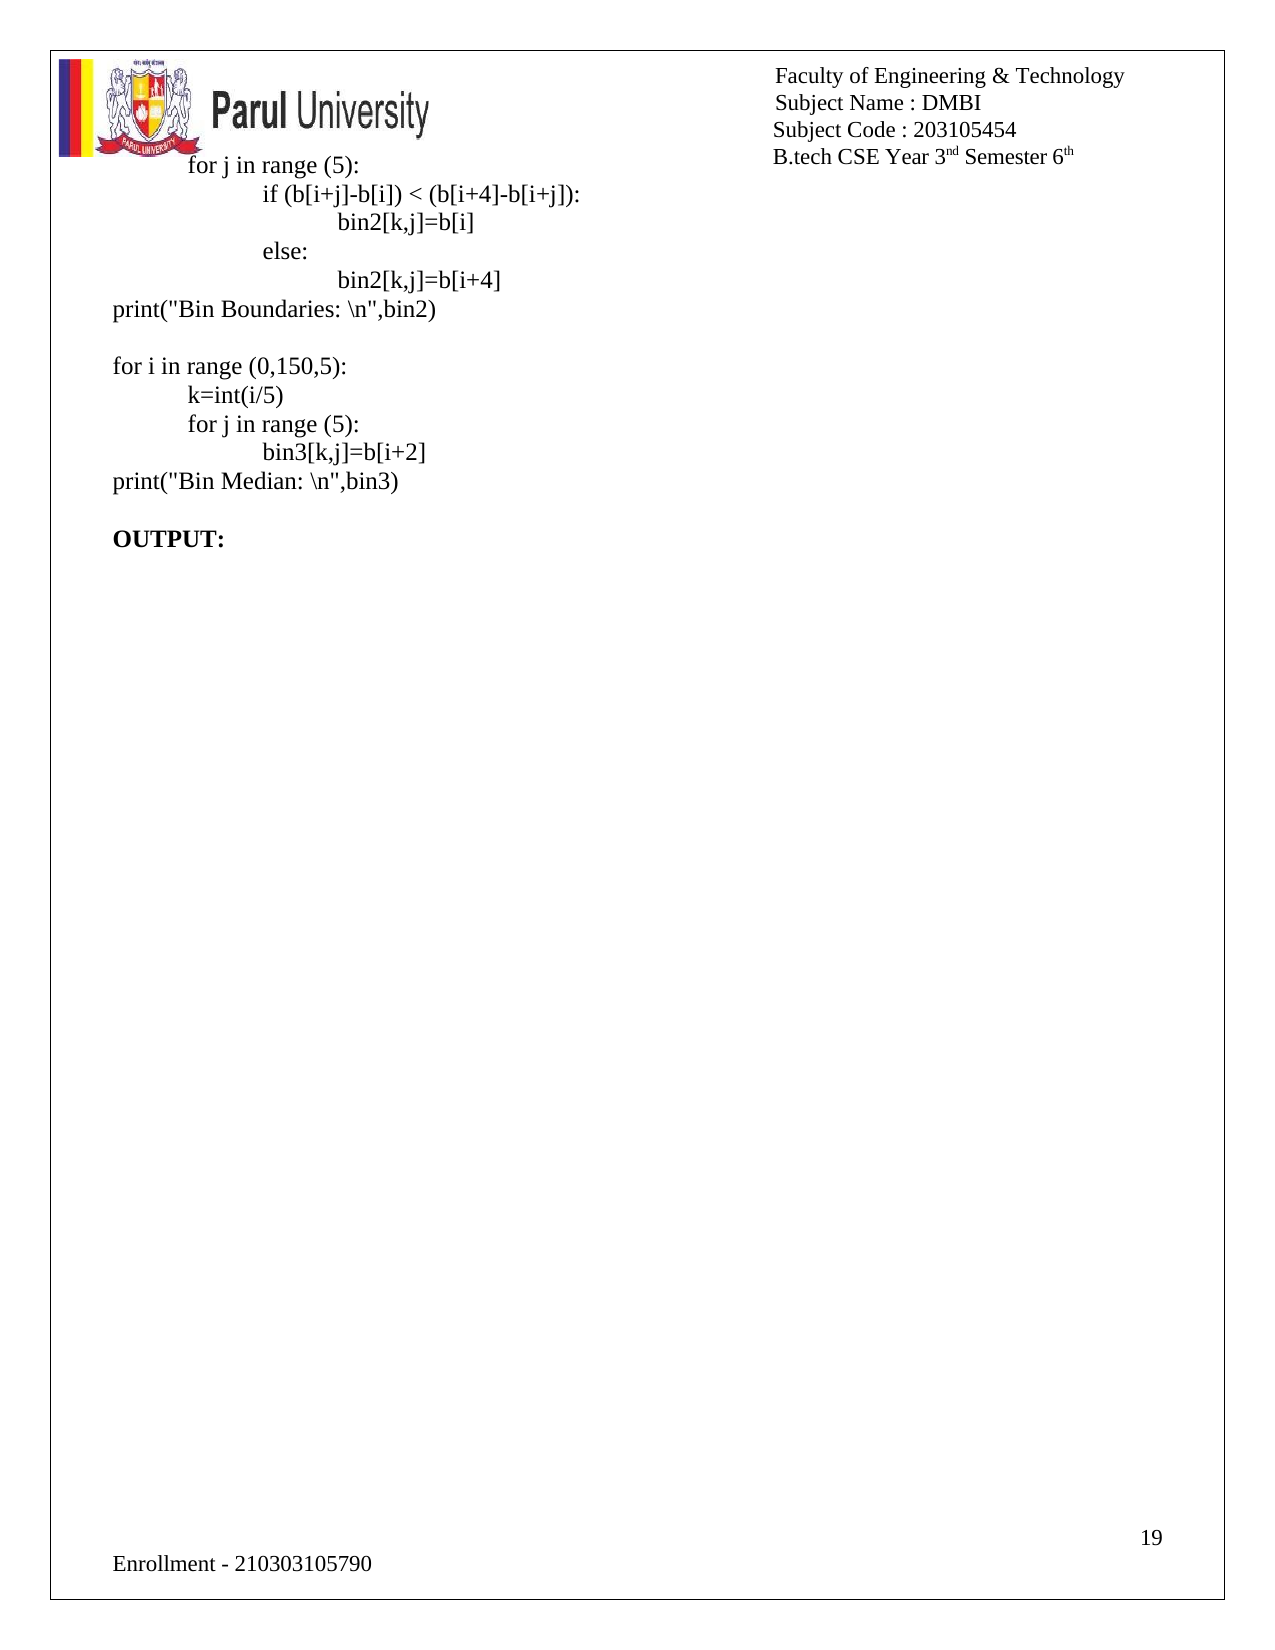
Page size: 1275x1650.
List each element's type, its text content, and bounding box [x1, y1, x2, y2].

text for i in range (0,150,5): [112, 351, 1162, 380]
picture [58, 59, 429, 157]
text bin3[k,j]=b[i+2] [112, 437, 1162, 466]
text k=int(i/5) [112, 380, 1162, 409]
text print("Bin Median: \n",bin3) [112, 466, 1162, 495]
text if (b[i+j]-b[i]) < (b[i+4]-b[i+j]): [112, 179, 1162, 207]
text OUTPUT: [112, 524, 1162, 552]
text else: [112, 236, 1162, 265]
text for j in range (5): [112, 409, 1162, 437]
text bin2[k,j]=b[i] [112, 207, 1162, 236]
text print("Bin Boundaries: \n",bin2) [112, 294, 1162, 322]
text for j in range (5): [112, 150, 1162, 179]
text bin2[k,j]=b[i+4] [112, 265, 1162, 294]
